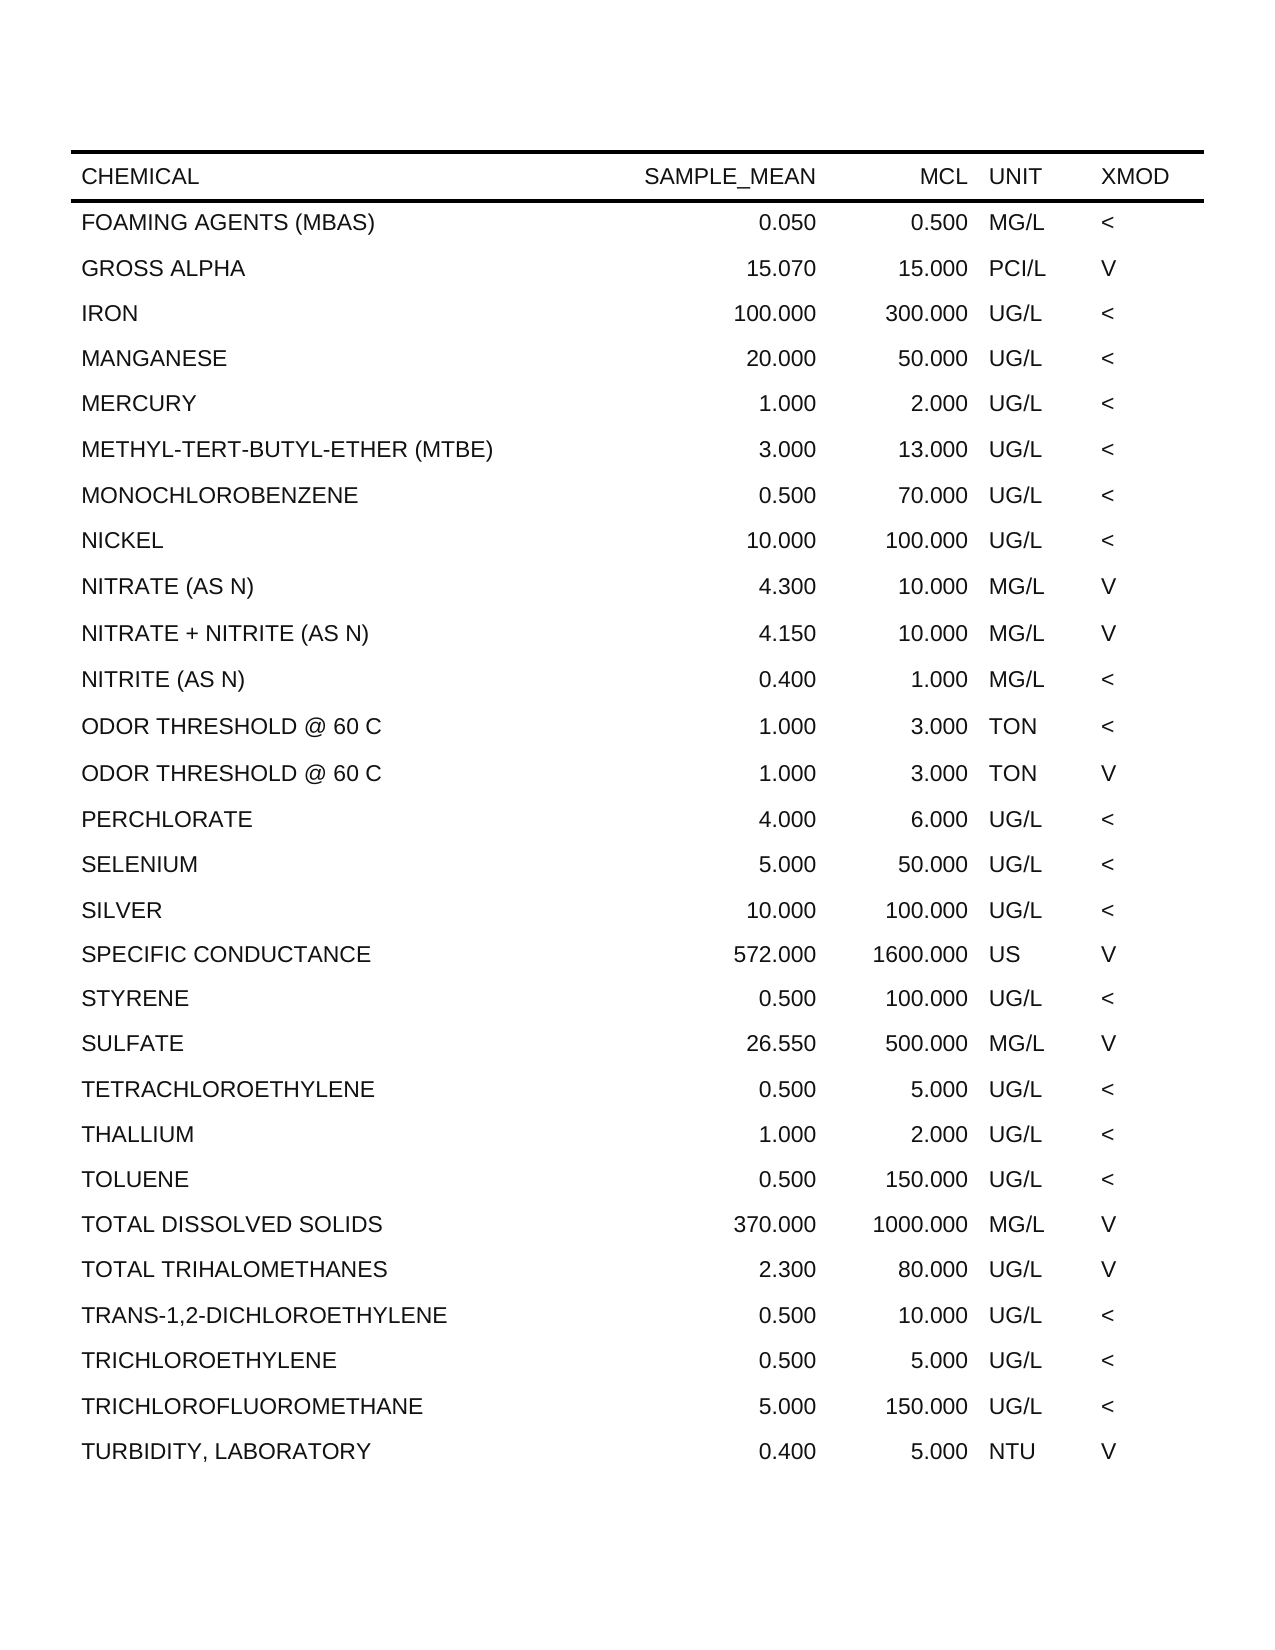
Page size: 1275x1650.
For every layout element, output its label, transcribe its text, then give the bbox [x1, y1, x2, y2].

table_cell < [1090, 1338, 1204, 1383]
table_cell NITRITE (AS N) [71, 656, 614, 703]
table_cell 1.000 [826, 656, 978, 703]
table_cell UG/L [978, 1066, 1090, 1111]
table_cell 2.000 [826, 1111, 978, 1157]
table_cell 370.000 [614, 1202, 826, 1247]
table_cell < [1090, 1292, 1204, 1338]
table_cell < [1090, 1066, 1204, 1111]
table_cell 20.000 [614, 336, 826, 381]
table_cell < [1090, 290, 1204, 336]
table_cell 5.000 [826, 1429, 978, 1474]
table_cell TRANS-1,2-DICHLOROETHYLENE [71, 1292, 614, 1338]
table_cell UG/L [978, 1292, 1090, 1338]
table_cell MG/L [978, 203, 1090, 245]
table_cell UG/L [978, 426, 1090, 472]
table_cell PERCHLORATE [71, 797, 614, 842]
table_cell 1000.000 [826, 1202, 978, 1247]
table_cell < [1090, 703, 1204, 750]
table_cell < [1090, 426, 1204, 472]
table_cell 10.000 [614, 518, 826, 563]
table_cell SPECIFIC CONDUCTANCE [71, 933, 614, 976]
table_cell 0.400 [614, 1429, 826, 1474]
table_cell 15.000 [826, 245, 978, 290]
table_cell MG/L [978, 1021, 1090, 1066]
table_cell UG/L [978, 518, 1090, 563]
table_cell METHYL-TERT-BUTYL-ETHER (MTBE) [71, 426, 614, 472]
table_cell 4.150 [614, 610, 826, 656]
table_cell 1600.000 [826, 933, 978, 976]
table_header MCL [826, 154, 978, 198]
table_cell UG/L [978, 1157, 1090, 1202]
table_cell < [1090, 336, 1204, 381]
table_cell 3.000 [614, 426, 826, 472]
table_header SAMPLE_MEAN [614, 154, 826, 198]
table_cell SULFATE [71, 1021, 614, 1066]
table_cell 0.500 [614, 1338, 826, 1383]
table_cell 0.500 [614, 1066, 826, 1111]
table_header XMOD [1090, 154, 1204, 198]
table_cell 500.000 [826, 1021, 978, 1066]
table_cell 2.000 [826, 381, 978, 426]
table_cell 5.000 [614, 842, 826, 887]
table_cell 0.500 [614, 1157, 826, 1202]
table_cell UG/L [978, 381, 1090, 426]
table_cell ODOR THRESHOLD @ 60 C [71, 703, 614, 750]
table_cell 2.300 [614, 1247, 826, 1292]
table_cell MG/L [978, 1202, 1090, 1247]
table_cell UG/L [978, 887, 1090, 932]
table_cell TOLUENE [71, 1157, 614, 1202]
table_cell 80.000 [826, 1247, 978, 1292]
table_cell TOTAL DISSOLVED SOLIDS [71, 1202, 614, 1247]
table_cell 1.000 [614, 703, 826, 750]
table_cell < [1090, 656, 1204, 703]
table_cell 5.000 [826, 1338, 978, 1383]
table_cell UG/L [978, 473, 1090, 518]
table_cell 3.000 [826, 750, 978, 797]
table_cell V [1090, 1247, 1204, 1292]
table_cell NTU [978, 1429, 1090, 1474]
table_cell 100.000 [614, 290, 826, 336]
table_cell UG/L [978, 976, 1090, 1021]
table_cell 70.000 [826, 473, 978, 518]
table_cell TON [978, 750, 1090, 797]
table_cell 300.000 [826, 290, 978, 336]
table_cell 150.000 [826, 1383, 978, 1428]
table_cell UG/L [978, 1383, 1090, 1428]
table_cell 0.050 [614, 203, 826, 245]
table_cell < [1090, 842, 1204, 887]
table_cell NICKEL [71, 518, 614, 563]
table_cell V [1090, 1021, 1204, 1066]
table_cell 0.500 [614, 976, 826, 1021]
table_header CHEMICAL [71, 154, 614, 198]
table_cell SILVER [71, 887, 614, 932]
table_cell UG/L [978, 1338, 1090, 1383]
table_cell 0.500 [826, 203, 978, 245]
table_cell 10.000 [614, 887, 826, 932]
table_cell TETRACHLOROETHYLENE [71, 1066, 614, 1111]
table_cell 5.000 [614, 1383, 826, 1428]
table_cell < [1090, 976, 1204, 1021]
table_cell GROSS ALPHA [71, 245, 614, 290]
table_cell 100.000 [826, 518, 978, 563]
table_cell 13.000 [826, 426, 978, 472]
table_cell MG/L [978, 563, 1090, 609]
table_cell 10.000 [826, 563, 978, 609]
table_cell FOAMING AGENTS (MBAS) [71, 203, 614, 245]
table_cell 1.000 [614, 750, 826, 797]
table_cell < [1090, 1111, 1204, 1157]
table_cell 26.550 [614, 1021, 826, 1066]
table_cell 1.000 [614, 1111, 826, 1157]
table_cell 4.300 [614, 563, 826, 609]
table_cell UG/L [978, 1111, 1090, 1157]
table_cell TURBIDITY, LABORATORY [71, 1429, 614, 1474]
table_cell 1.000 [614, 381, 826, 426]
table_cell < [1090, 1157, 1204, 1202]
table_cell 0.400 [614, 656, 826, 703]
table_cell PCI/L [978, 245, 1090, 290]
table_cell UG/L [978, 797, 1090, 842]
table_cell MANGANESE [71, 336, 614, 381]
table_cell 100.000 [826, 887, 978, 932]
table_cell THALLIUM [71, 1111, 614, 1157]
table_cell 10.000 [826, 1292, 978, 1338]
table_cell 100.000 [826, 976, 978, 1021]
table_cell 150.000 [826, 1157, 978, 1202]
table_cell UG/L [978, 842, 1090, 887]
table_cell IRON [71, 290, 614, 336]
table_cell 5.000 [826, 1066, 978, 1111]
table_cell UG/L [978, 1247, 1090, 1292]
table_cell US [978, 933, 1090, 976]
table_cell < [1090, 518, 1204, 563]
table_cell V [1090, 933, 1204, 976]
table_cell TRICHLOROFLUOROMETHANE [71, 1383, 614, 1428]
table_cell TRICHLOROETHYLENE [71, 1338, 614, 1383]
table_cell TOTAL TRIHALOMETHANES [71, 1247, 614, 1292]
table_cell < [1090, 381, 1204, 426]
table_cell V [1090, 1202, 1204, 1247]
table_cell 50.000 [826, 842, 978, 887]
table_cell < [1090, 1383, 1204, 1428]
table_cell 0.500 [614, 473, 826, 518]
table_cell 6.000 [826, 797, 978, 842]
table_cell MONOCHLOROBENZENE [71, 473, 614, 518]
table_header UNIT [978, 154, 1090, 198]
table_cell V [1090, 610, 1204, 656]
table_cell < [1090, 887, 1204, 932]
table_cell TON [978, 703, 1090, 750]
table_cell 15.070 [614, 245, 826, 290]
table_cell 572.000 [614, 933, 826, 976]
table_cell UG/L [978, 290, 1090, 336]
table_cell < [1090, 473, 1204, 518]
table_cell SELENIUM [71, 842, 614, 887]
table_cell MG/L [978, 610, 1090, 656]
table_cell V [1090, 563, 1204, 609]
table_cell UG/L [978, 336, 1090, 381]
table_cell NITRATE + NITRITE (AS N) [71, 610, 614, 656]
table_cell NITRATE (AS N) [71, 563, 614, 609]
table_cell < [1090, 797, 1204, 842]
table_cell V [1090, 245, 1204, 290]
table_cell V [1090, 1429, 1204, 1474]
table_cell MERCURY [71, 381, 614, 426]
table_cell 3.000 [826, 703, 978, 750]
table_cell 0.500 [614, 1292, 826, 1338]
table_cell 50.000 [826, 336, 978, 381]
table_cell < [1090, 203, 1204, 245]
table_cell STYRENE [71, 976, 614, 1021]
table_cell ODOR THRESHOLD @ 60 C [71, 750, 614, 797]
table_cell MG/L [978, 656, 1090, 703]
table_cell V [1090, 750, 1204, 797]
table_cell 10.000 [826, 610, 978, 656]
table_cell 4.000 [614, 797, 826, 842]
